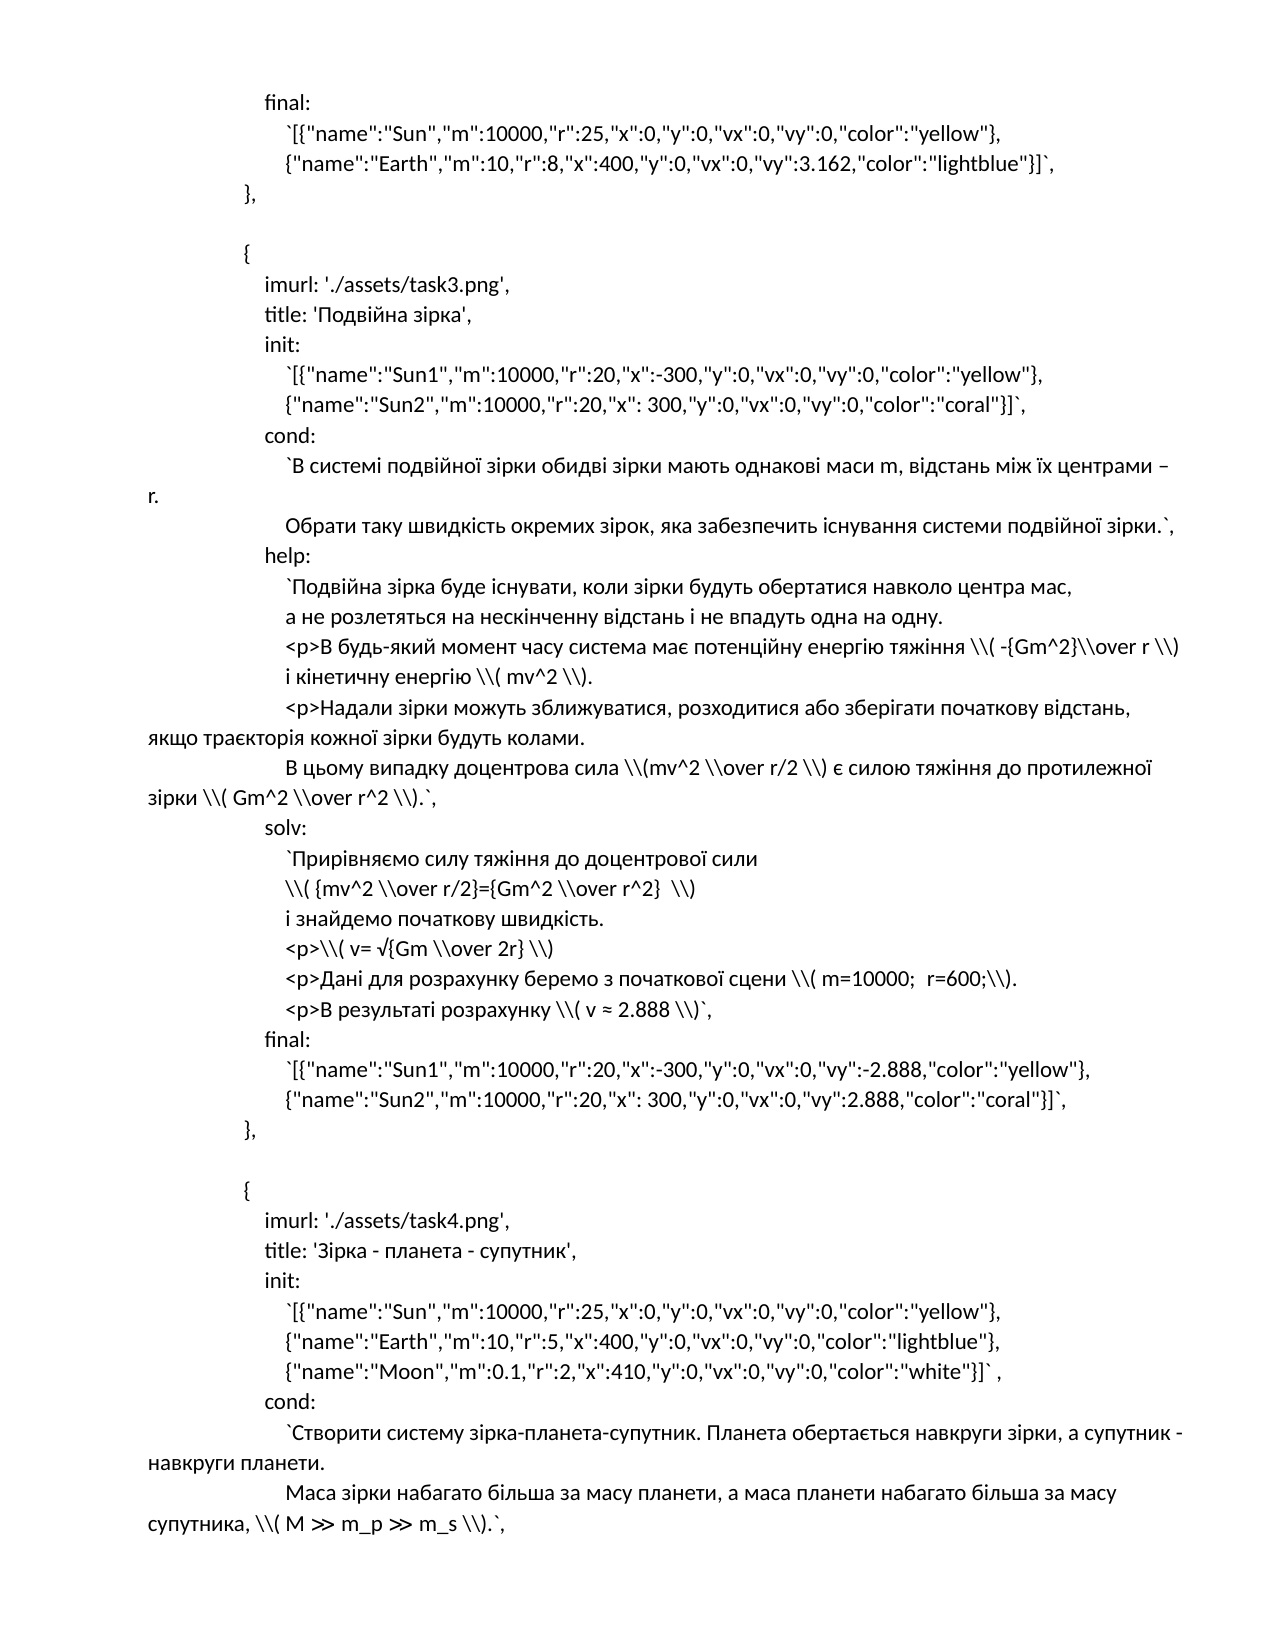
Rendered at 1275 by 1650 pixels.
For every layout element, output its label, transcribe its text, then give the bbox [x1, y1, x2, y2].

text а не розлетяться на нескінченну відстань і не впадуть одна на одну. [148, 602, 1186, 630]
text `[{"name":"Sun","m":10000,"r":25,"x":0,"y":0,"vx":0,"vy":0,"color":"yellow"}, [148, 1297, 1186, 1325]
text solv: [148, 813, 1186, 842]
text В цьому випадку доцентрова сила \\(mv^2 \\over r/2 \\) є силою тяжіння до протилежної зірки \\( Gm^2 \\over r^2 \\).`, [148, 753, 1186, 811]
text final: [148, 1025, 1186, 1053]
text `Створити систему зірка-планета-супутник. Планета обертається навкруги зірки, а супутник - навкруги планети. [148, 1418, 1186, 1476]
text <p>Надали зірки можуть зближуватися, розходитися або зберігати початкову відстань, якщо траєкторія кожної зірки будуть колами. [148, 693, 1186, 751]
text `[{"name":"Sun","m":10000,"r":25,"x":0,"y":0,"vx":0,"vy":0,"color":"yellow"}, [148, 119, 1186, 147]
text <p>В результаті розрахунку \\( v ≈ 2.888 \\)`, [148, 995, 1186, 1023]
text `Прирівняємо силу тяжіння до доцентрової сили [148, 844, 1186, 872]
text cond: [148, 1387, 1186, 1416]
text }, [148, 179, 1186, 207]
text }, [148, 1116, 1186, 1144]
text title: 'Зірка - планета - супутник', [148, 1236, 1186, 1264]
text <p>\\( v= √{Gm \\over 2r} \\) [148, 934, 1186, 962]
text Обрати таку швидкість окремих зірок, яка забезпечить існування системи подвійної зірки.`, [148, 511, 1186, 539]
text imurl: './assets/task4.png', [148, 1206, 1186, 1234]
text `[{"name":"Sun1","m":10000,"r":20,"x":-300,"y":0,"vx":0,"vy":-2.888,"color":"yellow"}, [148, 1055, 1186, 1083]
text {"name":"Earth","m":10,"r":5,"x":400,"y":0,"vx":0,"vy":0,"color":"lightblue"}, [148, 1327, 1186, 1355]
text <p>В будь-який момент часу система має потенційну енергію тяжіння \\( -{Gm^2}\\over r \\) [148, 632, 1186, 660]
text `В системі подвійної зірки обидві зірки мають однакові маси m, відстань між їх центрами – r. [148, 451, 1186, 509]
text imurl: './assets/task3.png', [148, 270, 1186, 298]
text \\( {mv^2 \\over r/2}={Gm^2 \\over r^2} \\) [148, 874, 1186, 902]
text {"name":"Sun2","m":10000,"r":20,"x": 300,"y":0,"vx":0,"vy":0,"color":"coral"}]`, [148, 391, 1186, 419]
text { [148, 1176, 1186, 1204]
text init: [148, 1267, 1186, 1295]
text і кінетичну енергію \\( mv^2 \\). [148, 662, 1186, 691]
text {"name":"Moon","m":0.1,"r":2,"x":410,"y":0,"vx":0,"vy":0,"color":"white"}]` , [148, 1357, 1186, 1385]
text <p>Дані для розрахунку беремо з початкової сцени \\( m=10000; r=600;\\). [148, 964, 1186, 993]
text { [148, 239, 1186, 268]
text `[{"name":"Sun1","m":10000,"r":20,"x":-300,"y":0,"vx":0,"vy":0,"color":"yellow"}, [148, 360, 1186, 388]
text {"name":"Earth","m":10,"r":8,"x":400,"y":0,"vx":0,"vy":3.162,"color":"lightblue"}]`, [148, 149, 1186, 177]
text title: 'Подвійна зірка', [148, 300, 1186, 328]
text help: [148, 542, 1186, 570]
text і знайдемо початкову швидкість. [148, 904, 1186, 932]
text final: [148, 88, 1186, 117]
text init: [148, 330, 1186, 358]
text Маса зірки набагато більша за масу планети, а маса планети набагато більша за масу супутника, \\( M ≫ m_p ≫ m_s \\).`, [148, 1478, 1186, 1537]
text `Подвійна зірка буде існувати, коли зірки будуть обертатися навколо центра мас, [148, 572, 1186, 600]
text {"name":"Sun2","m":10000,"r":20,"x": 300,"y":0,"vx":0,"vy":2.888,"color":"coral"}]`, [148, 1085, 1186, 1113]
text cond: [148, 421, 1186, 449]
